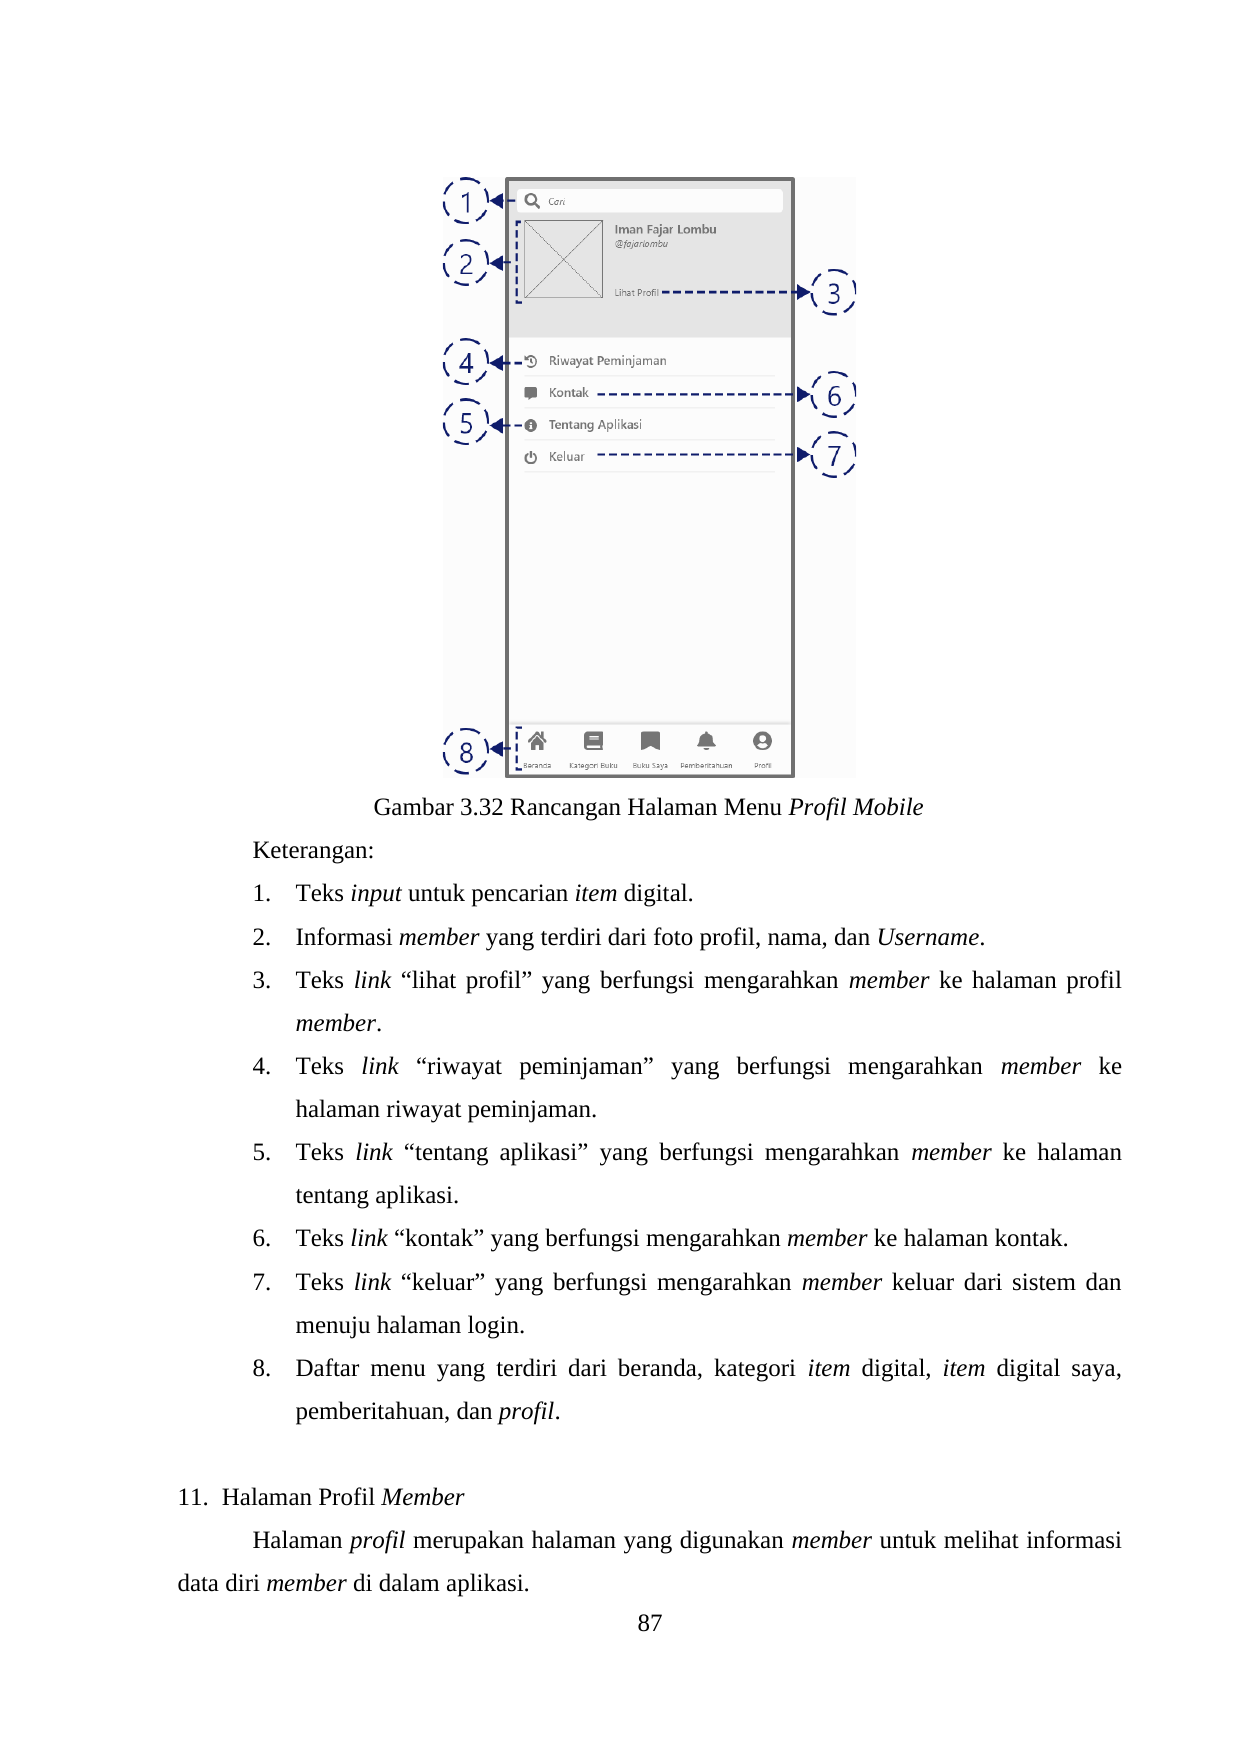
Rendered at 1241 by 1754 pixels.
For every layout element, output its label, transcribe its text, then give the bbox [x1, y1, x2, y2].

list Daftar menu yang terdiri dari beranda, kategori item digital, item digital saya, pemberitahuan, dan profil. [252, 1353, 1122, 1425]
list Teks link “tentang aplikasi” yang berfungsi mengarahkan member ke halaman tentang aplikasi. [252, 1137, 1122, 1209]
list Teks link “lihat profil” yang berfungsi mengarahkan member ke halaman profil member. [252, 965, 1122, 1037]
text Gambar 3.32 Rancangan Halaman Menu Profil Mobile [177, 792, 1122, 821]
text Halaman profil merupakan halaman yang digunakan member untuk melihat informasi data diri member di dalam aplikasi. [177, 1525, 1122, 1597]
list Informasi member yang terdiri dari foto profil, nama, dan Username. [252, 922, 1122, 950]
list Halaman Profil Member [177, 1482, 1122, 1511]
list Teks link “riwayat peminjaman” yang berfungsi mengarahkan member ke halaman riwayat peminjaman. [252, 1051, 1122, 1123]
list Teks link “keluar” yang berfungsi mengarahkan member keluar dari sistem dan menuju halaman login. [252, 1267, 1122, 1338]
picture [442, 177, 857, 778]
text Keterangan: [177, 835, 1122, 864]
list Teks link “kontak” yang berfungsi mengarahkan member ke halaman kontak. [252, 1223, 1122, 1252]
list Teks input untuk pencarian item digital. [252, 878, 1122, 907]
